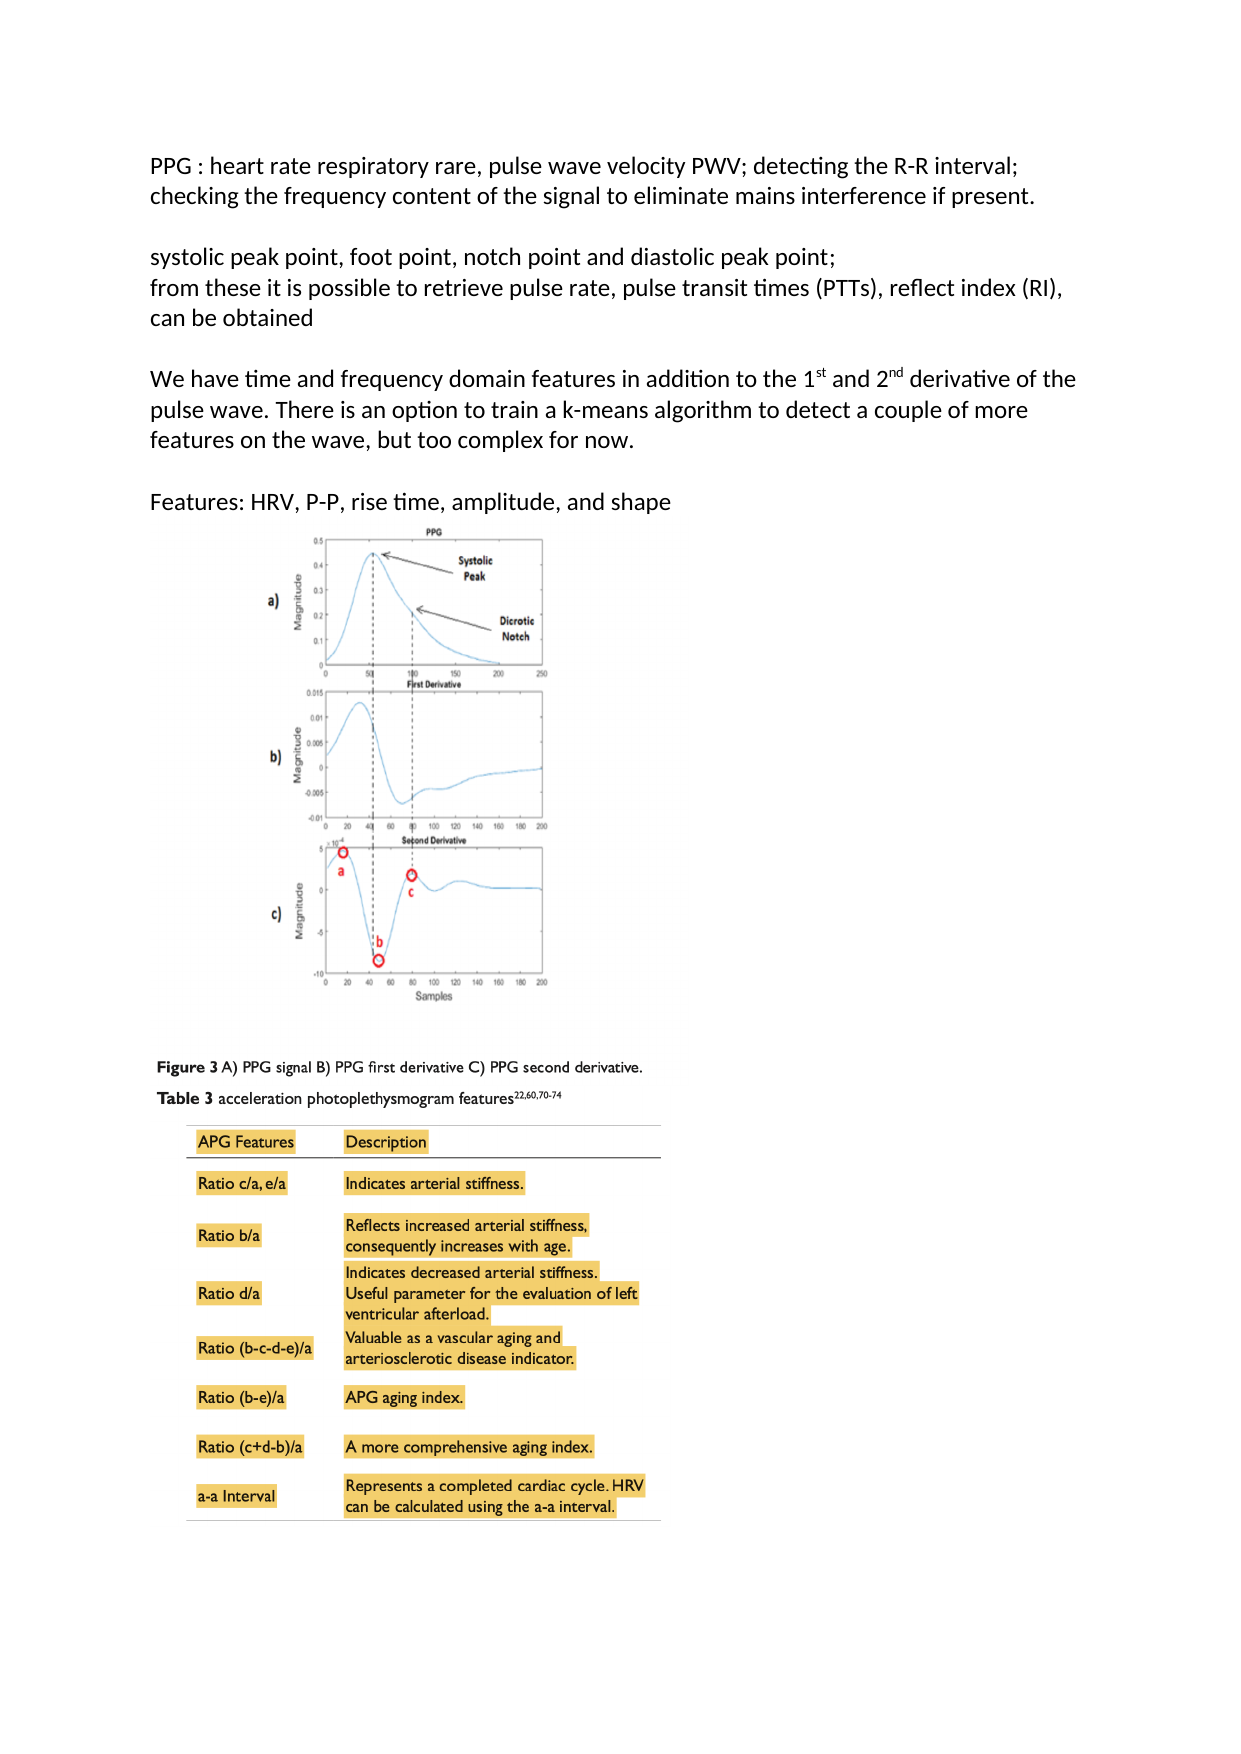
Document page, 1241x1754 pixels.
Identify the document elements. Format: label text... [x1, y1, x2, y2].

text from these it is possible to retrieve pulse rate, pulse transit times (PTTs), reflect index (RI), can be obtained [150, 272, 1090, 333]
picture [150, 516, 689, 1527]
text systolic peak point, foot point, notch point and diastolic peak point; [150, 242, 1090, 272]
text Features: HRV, P-P, rise time, amplitude, and shape [150, 486, 1090, 516]
text PPG : heart rate respiratory rare, pulse wave velocity PWV; detecting the R-R interval; checking the frequency content of the signal to eliminate mains interference if present. [150, 150, 1090, 211]
text We have time and frequency domain features in addition to the 1st and 2nd derivative of the pulse wave. There is an option to train a k-means algorithm to detect a couple of more features on the wave, but too complex for now. [150, 364, 1090, 455]
